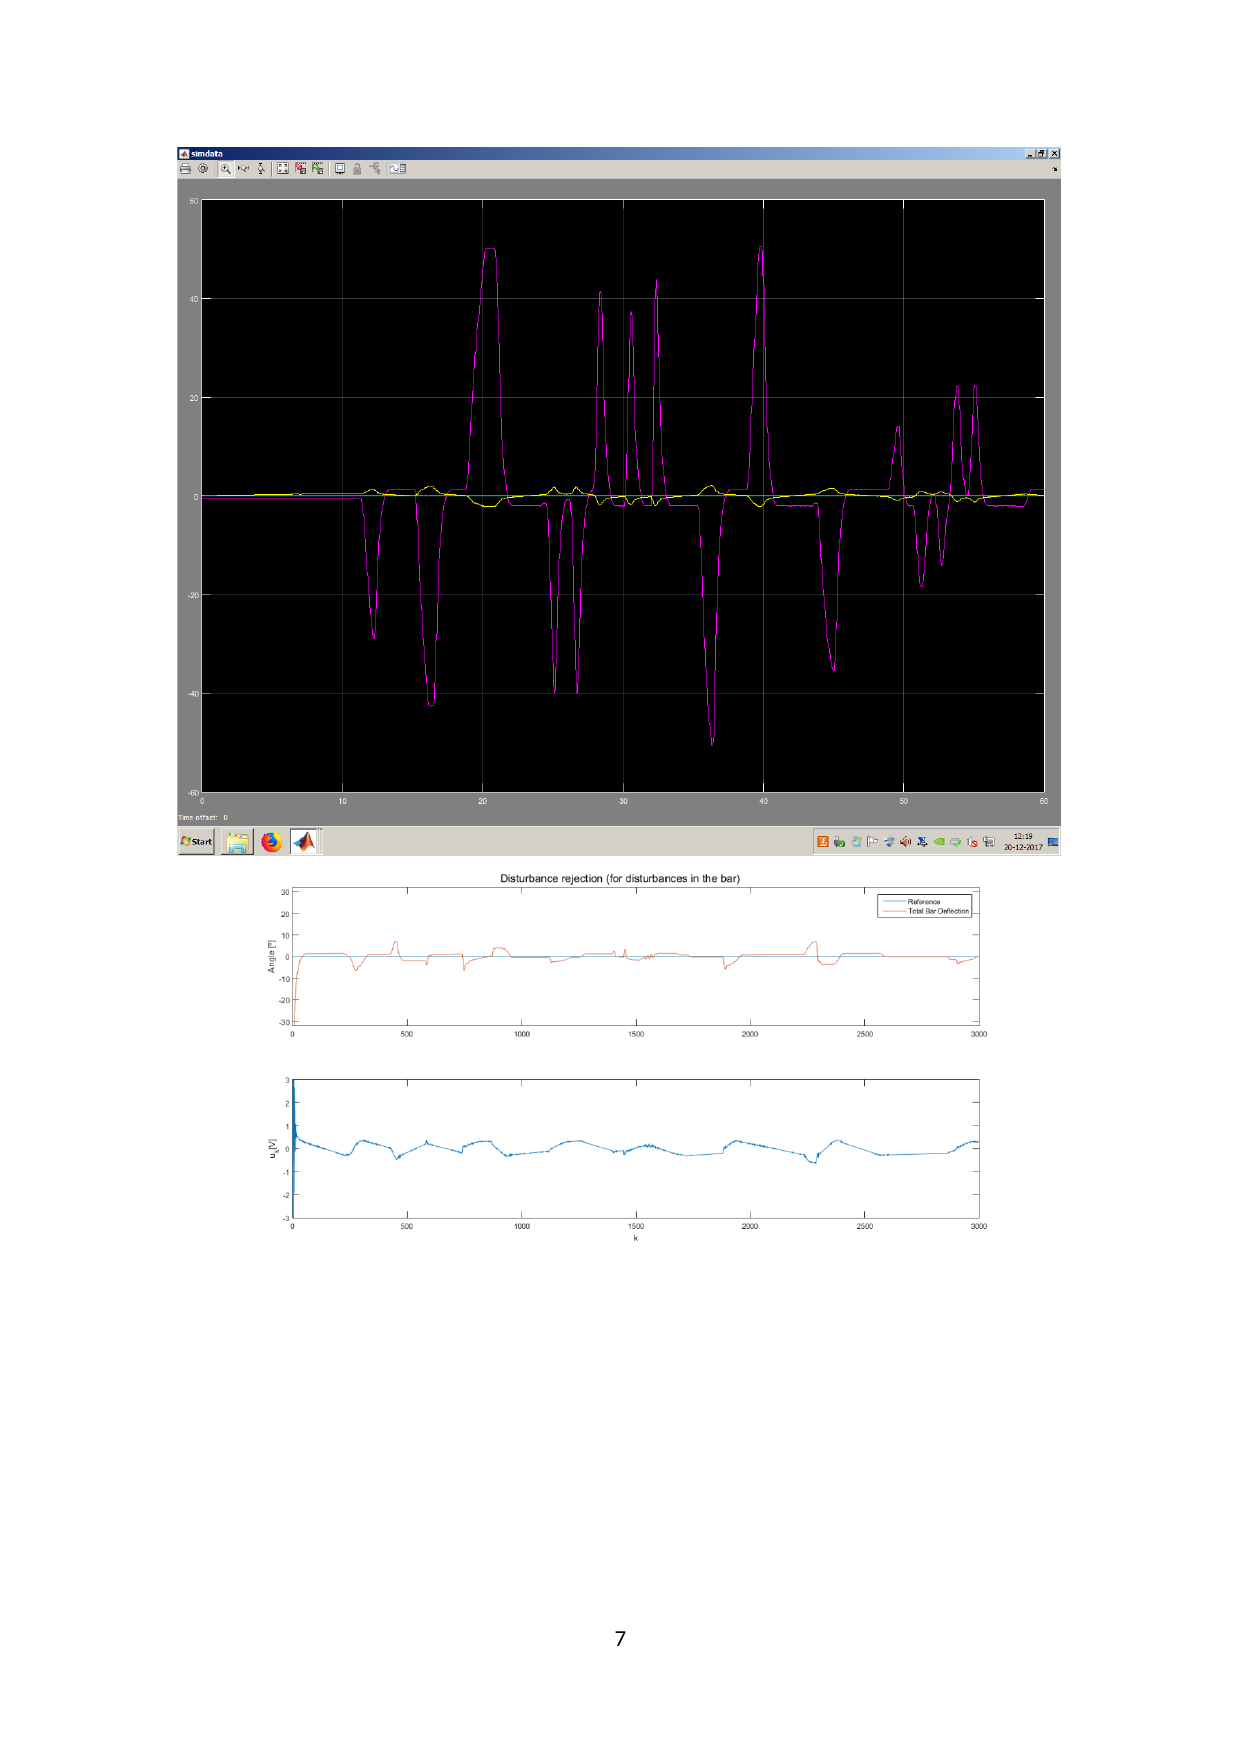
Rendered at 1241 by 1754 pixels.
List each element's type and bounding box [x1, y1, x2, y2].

picture [177, 147, 1061, 856]
picture [177, 858, 1063, 1262]
